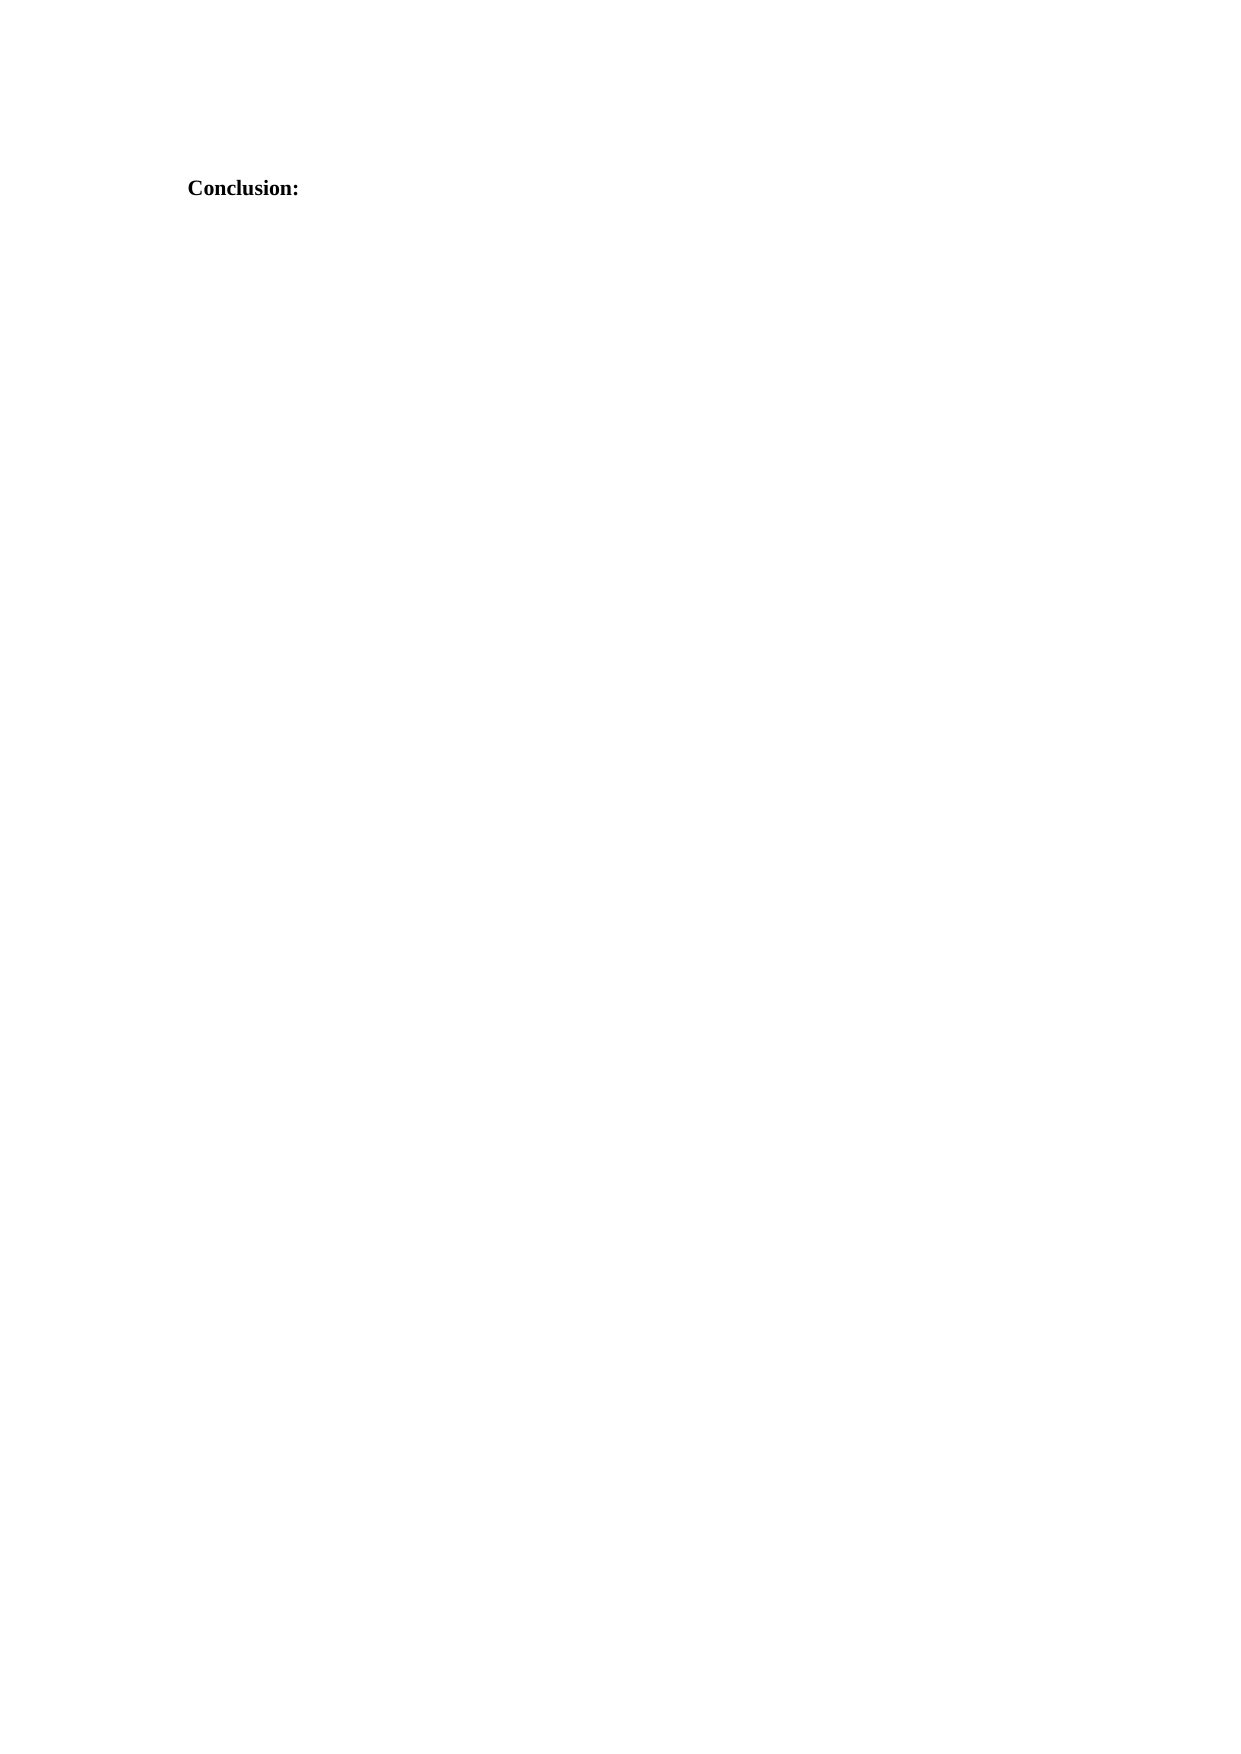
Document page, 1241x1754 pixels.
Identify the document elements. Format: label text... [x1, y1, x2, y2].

text Conclusion: [187, 175, 1053, 200]
